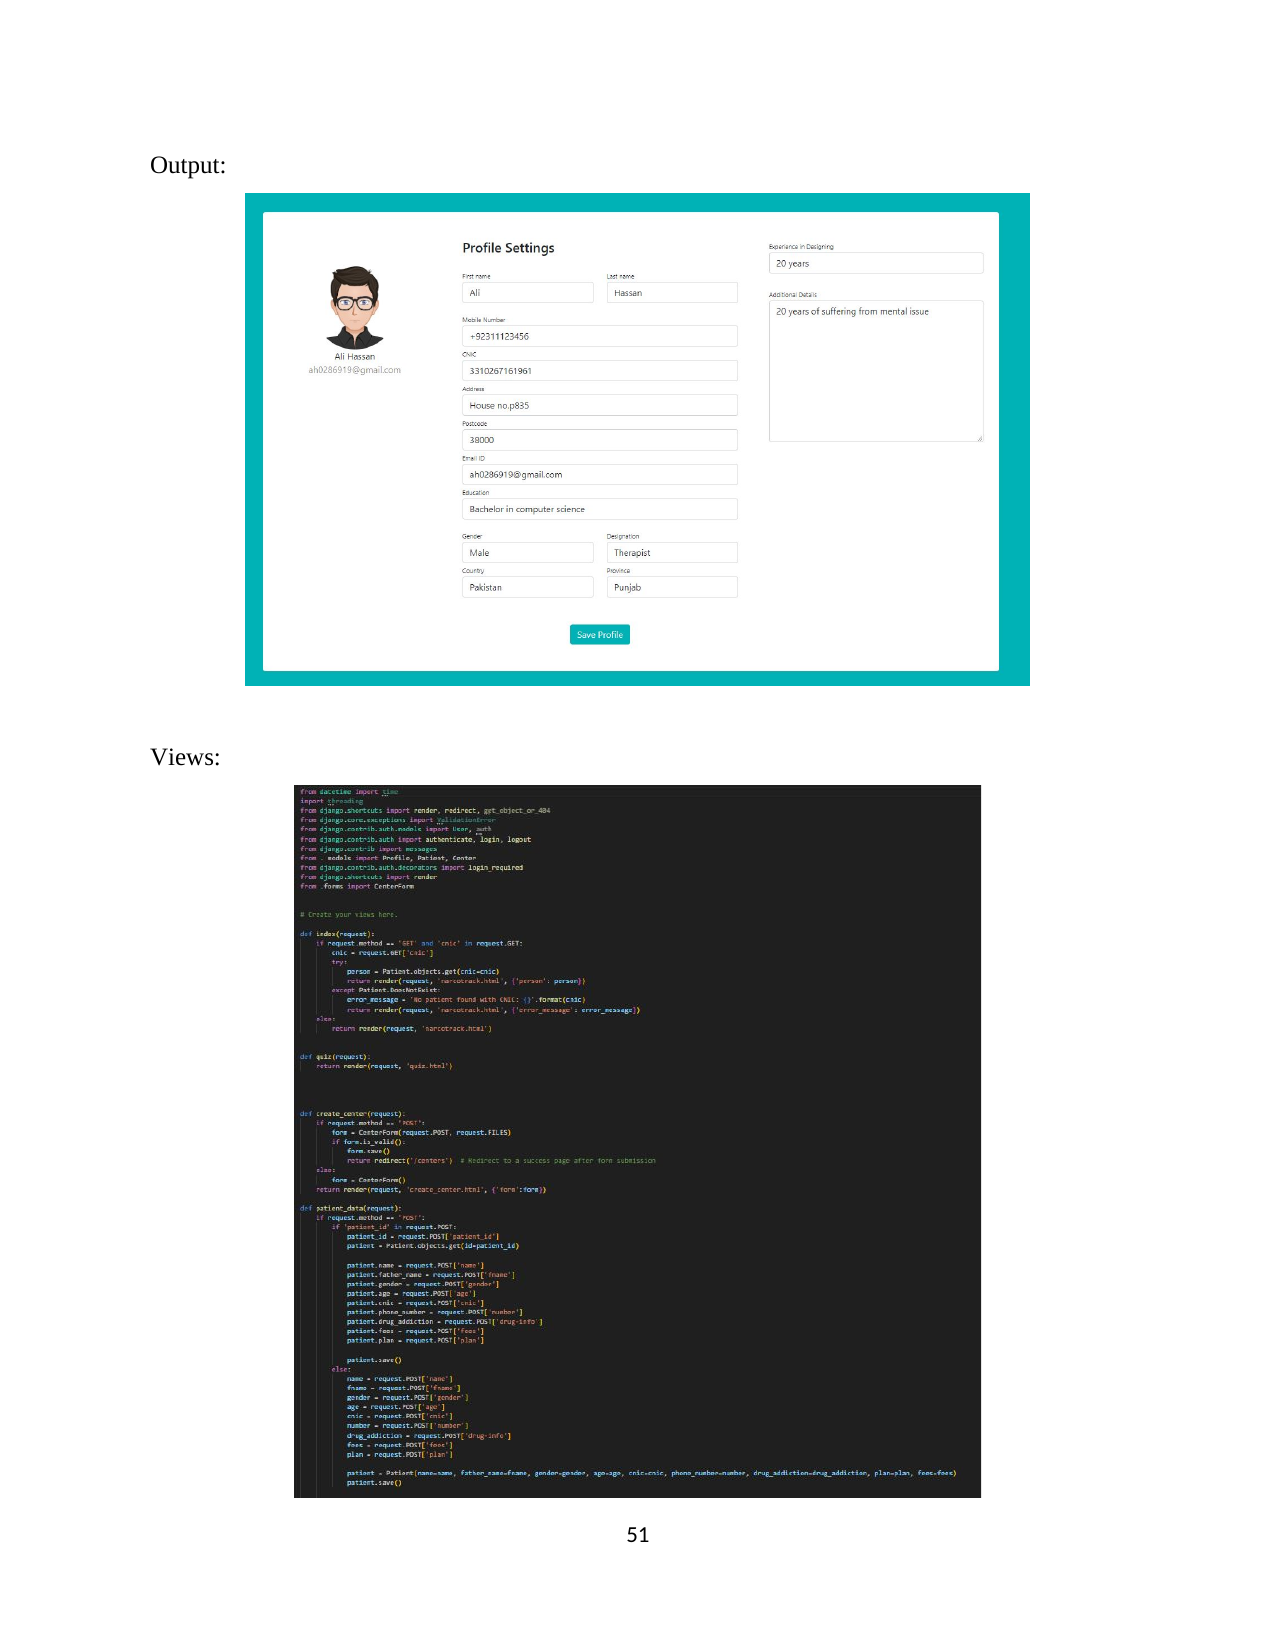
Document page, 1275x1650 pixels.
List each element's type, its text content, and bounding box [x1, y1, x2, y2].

text Output: [150, 150, 1125, 179]
picture [245, 193, 1030, 686]
text Views: [150, 742, 1125, 771]
picture [294, 785, 982, 1498]
